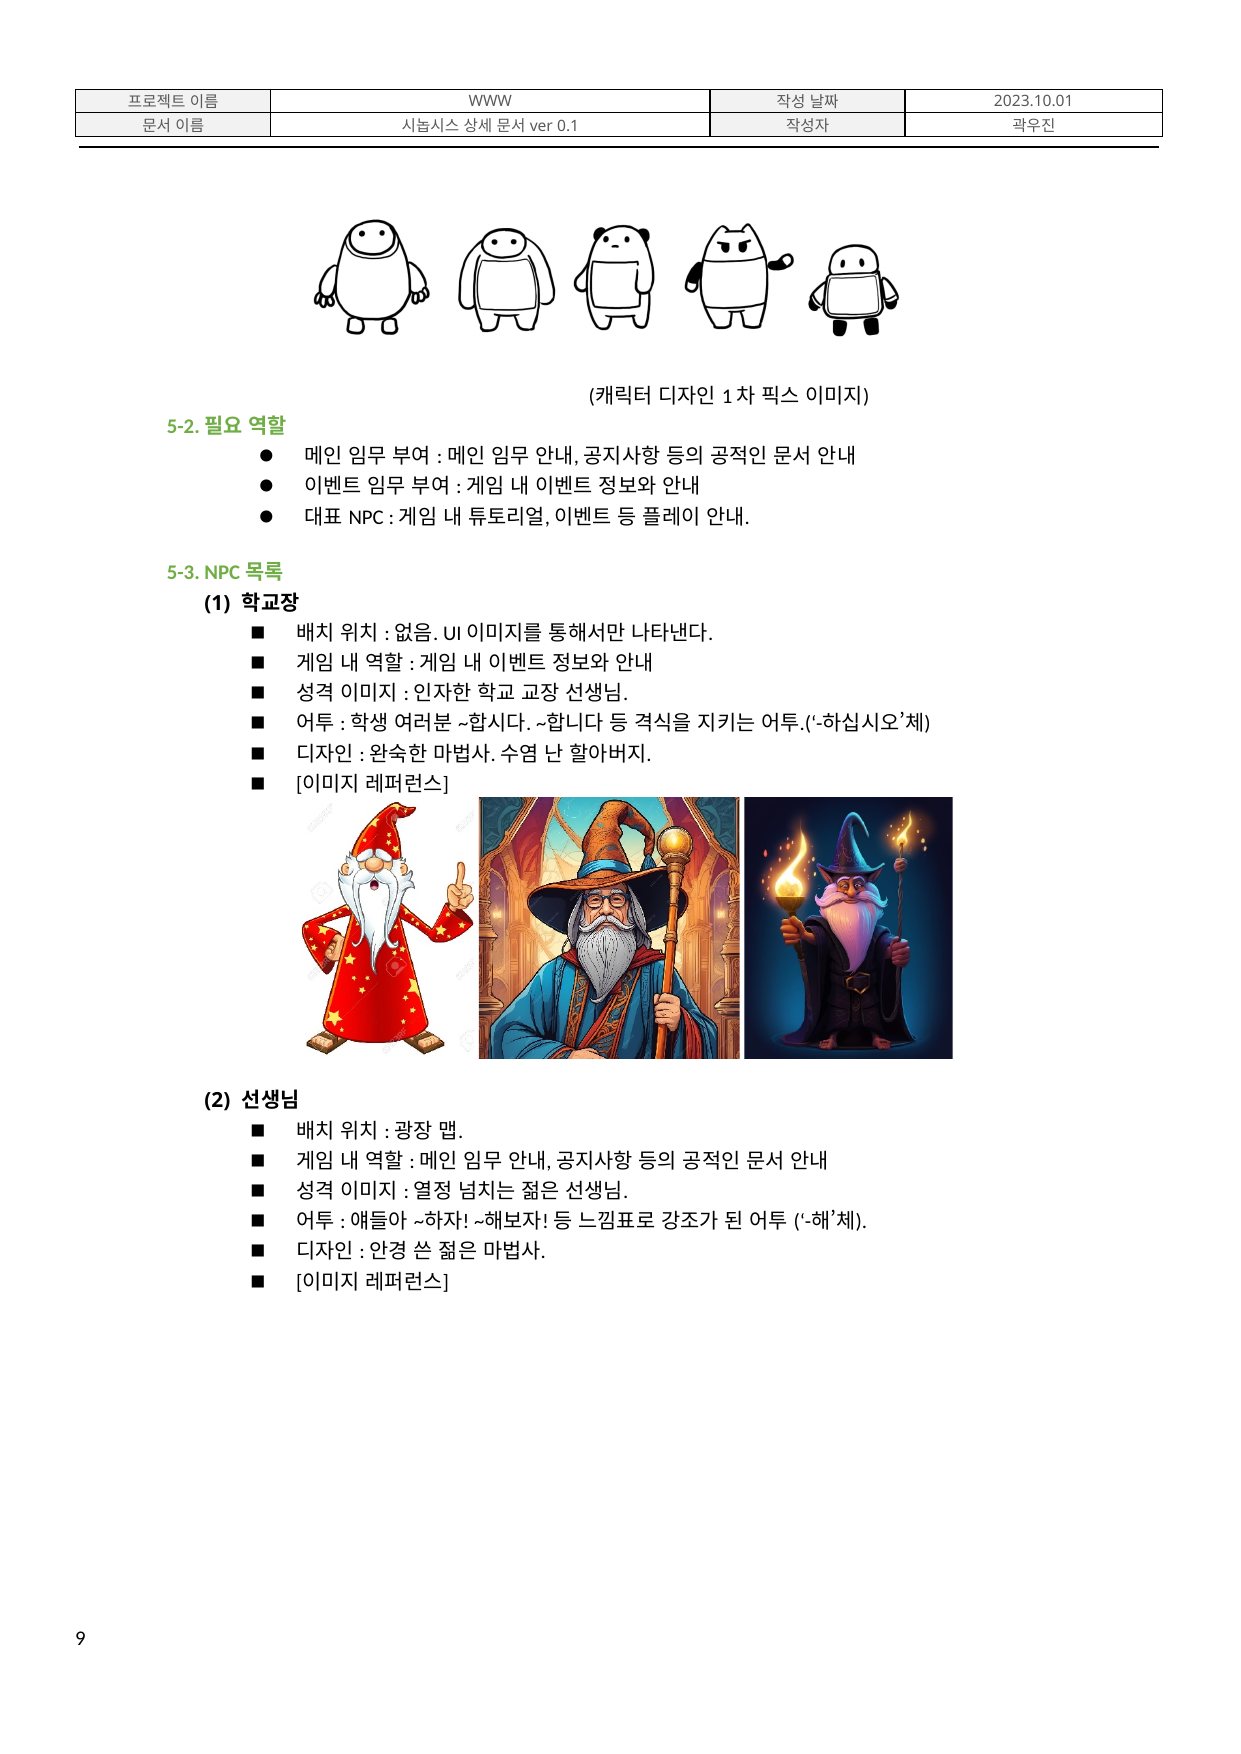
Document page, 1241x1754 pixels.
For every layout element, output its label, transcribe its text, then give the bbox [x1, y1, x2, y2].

list 어투 : 학생 여러분 ~합시다. ~합니다 등 격식을 지키는 어투.(‘-하십시오’체) [250, 707, 1165, 737]
picture [478, 797, 740, 1059]
list 필요 역할 [167, 409, 1165, 439]
list 어투 : 얘들아 ~하자! ~해보자! 등 느낌표로 강조가 된 어투 (‘-해’체). [250, 1204, 1165, 1235]
picture [744, 797, 953, 1059]
list [이미지 레퍼런스] [250, 767, 1165, 797]
picture [295, 156, 933, 379]
list 배치 위치 : 없음. UI 이미지를 통해서만 나타낸다. [250, 616, 1165, 646]
picture [300, 797, 475, 1059]
list 게임 내 역할 : 게임 내 이벤트 정보와 안내 [250, 646, 1165, 676]
list 이벤트 임무 부여 : 게임 내 이벤트 정보와 안내 [258, 470, 1165, 500]
list 대표 NPC : 게임 내 튜토리얼, 이벤트 등 플레이 안내. [258, 500, 1165, 530]
list NPC 목록 [167, 556, 1165, 586]
list (캐릭터 디자인 1차 픽스 이미지) [296, 379, 1082, 409]
list 디자인 : 안경 쓴 젊은 마법사. [250, 1235, 1165, 1265]
list [이미지 레퍼런스] [250, 1265, 1165, 1295]
list 선생님 [204, 1083, 1165, 1114]
list 게임 내 역할 : 메인 임무 안내, 공지사항 등의 공적인 문서 안내 [250, 1144, 1165, 1174]
list 배치 위치 : 광장 맵. [250, 1114, 1165, 1144]
list 성격 이미지 : 열정 넘치는 젊은 선생님. [250, 1174, 1165, 1204]
list 성격 이미지 : 인자한 학교 교장 선생님. [250, 676, 1165, 707]
list 디자인 : 완숙한 마법사. 수염 난 할아버지. [250, 737, 1165, 767]
list 메인 임무 부여 : 메인 임무 안내, 공지사항 등의 공적인 문서 안내 [258, 439, 1165, 470]
list 학교장 [204, 586, 1165, 616]
